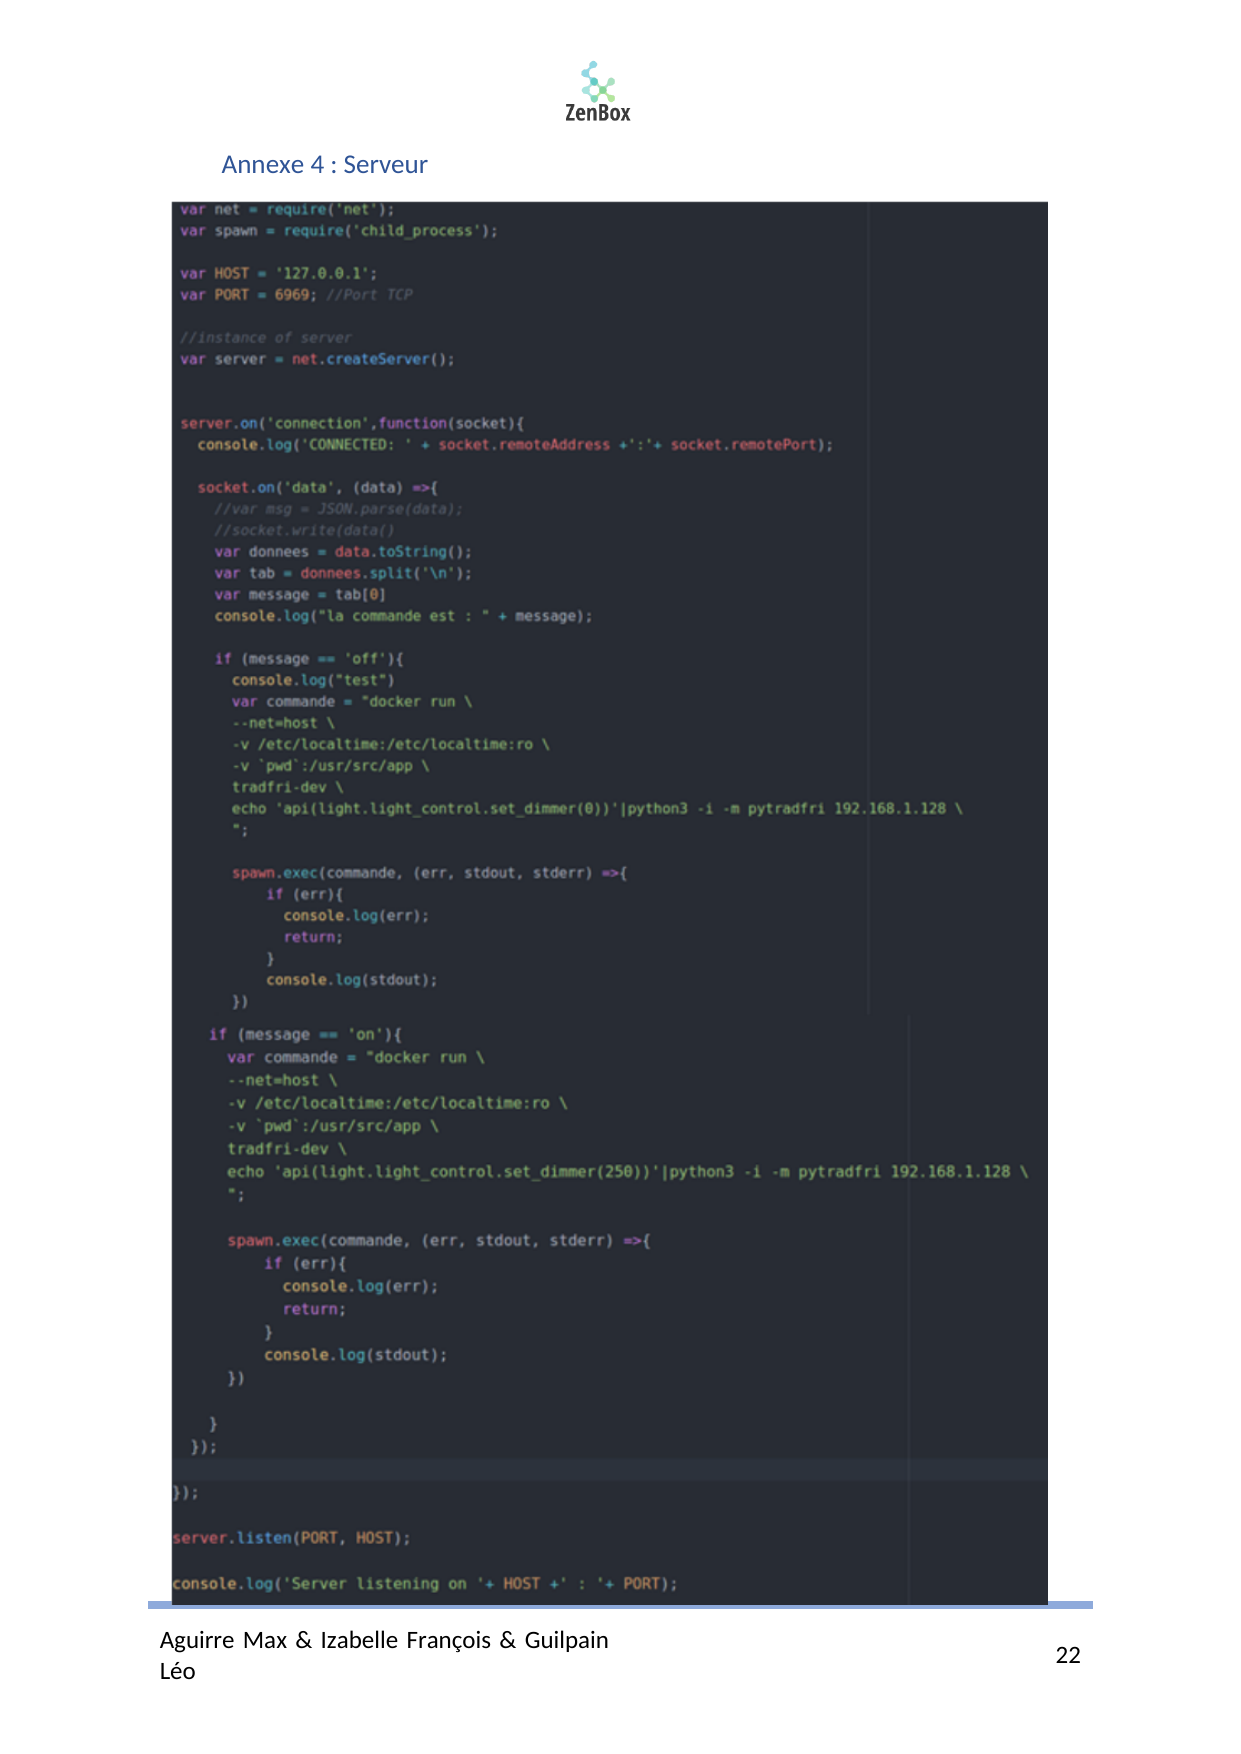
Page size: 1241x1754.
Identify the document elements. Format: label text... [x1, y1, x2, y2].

picture [173, 203, 1048, 1605]
picture [555, 52, 638, 125]
text Annexe 4 : Serveur [221, 148, 1093, 181]
